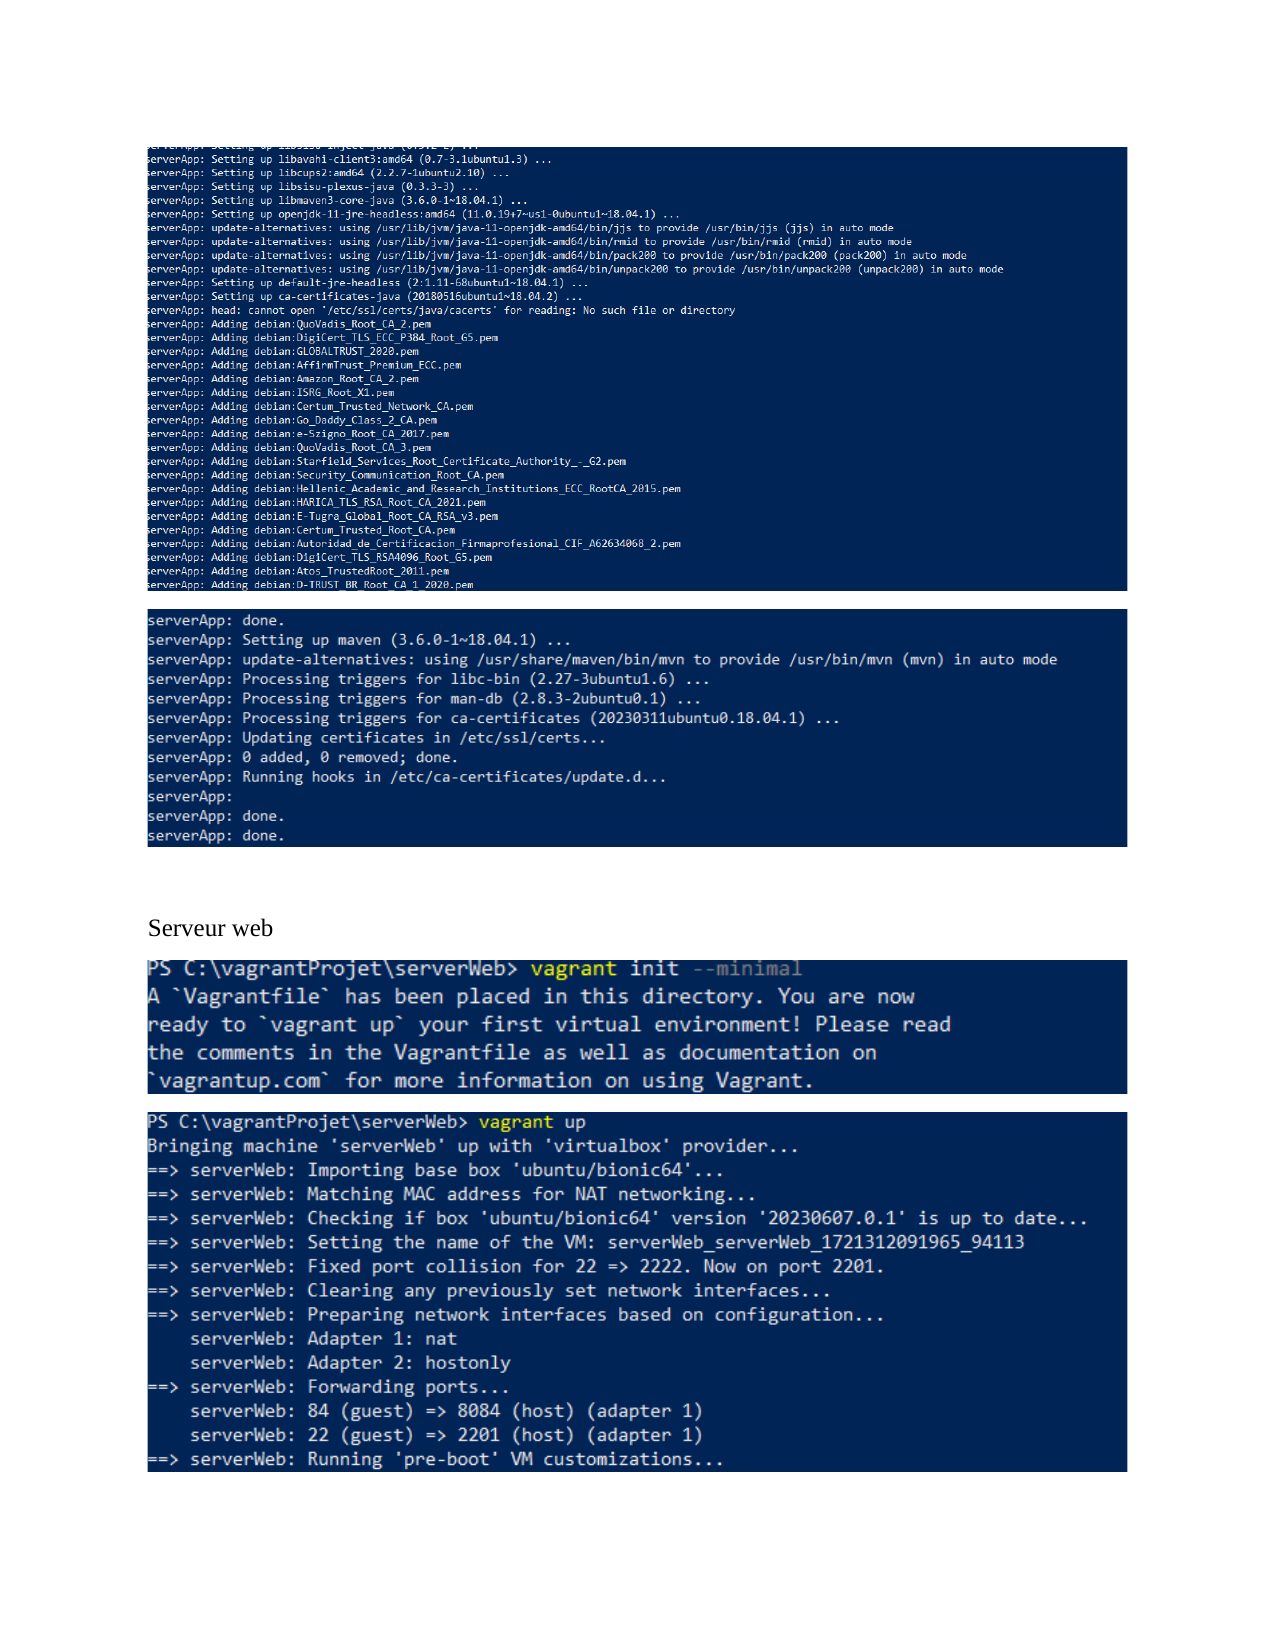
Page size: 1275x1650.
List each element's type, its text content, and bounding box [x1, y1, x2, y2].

picture [147, 147, 1128, 591]
picture [147, 960, 1128, 1094]
picture [147, 1112, 1128, 1472]
text Serveur web [148, 913, 1127, 942]
picture [147, 609, 1128, 847]
